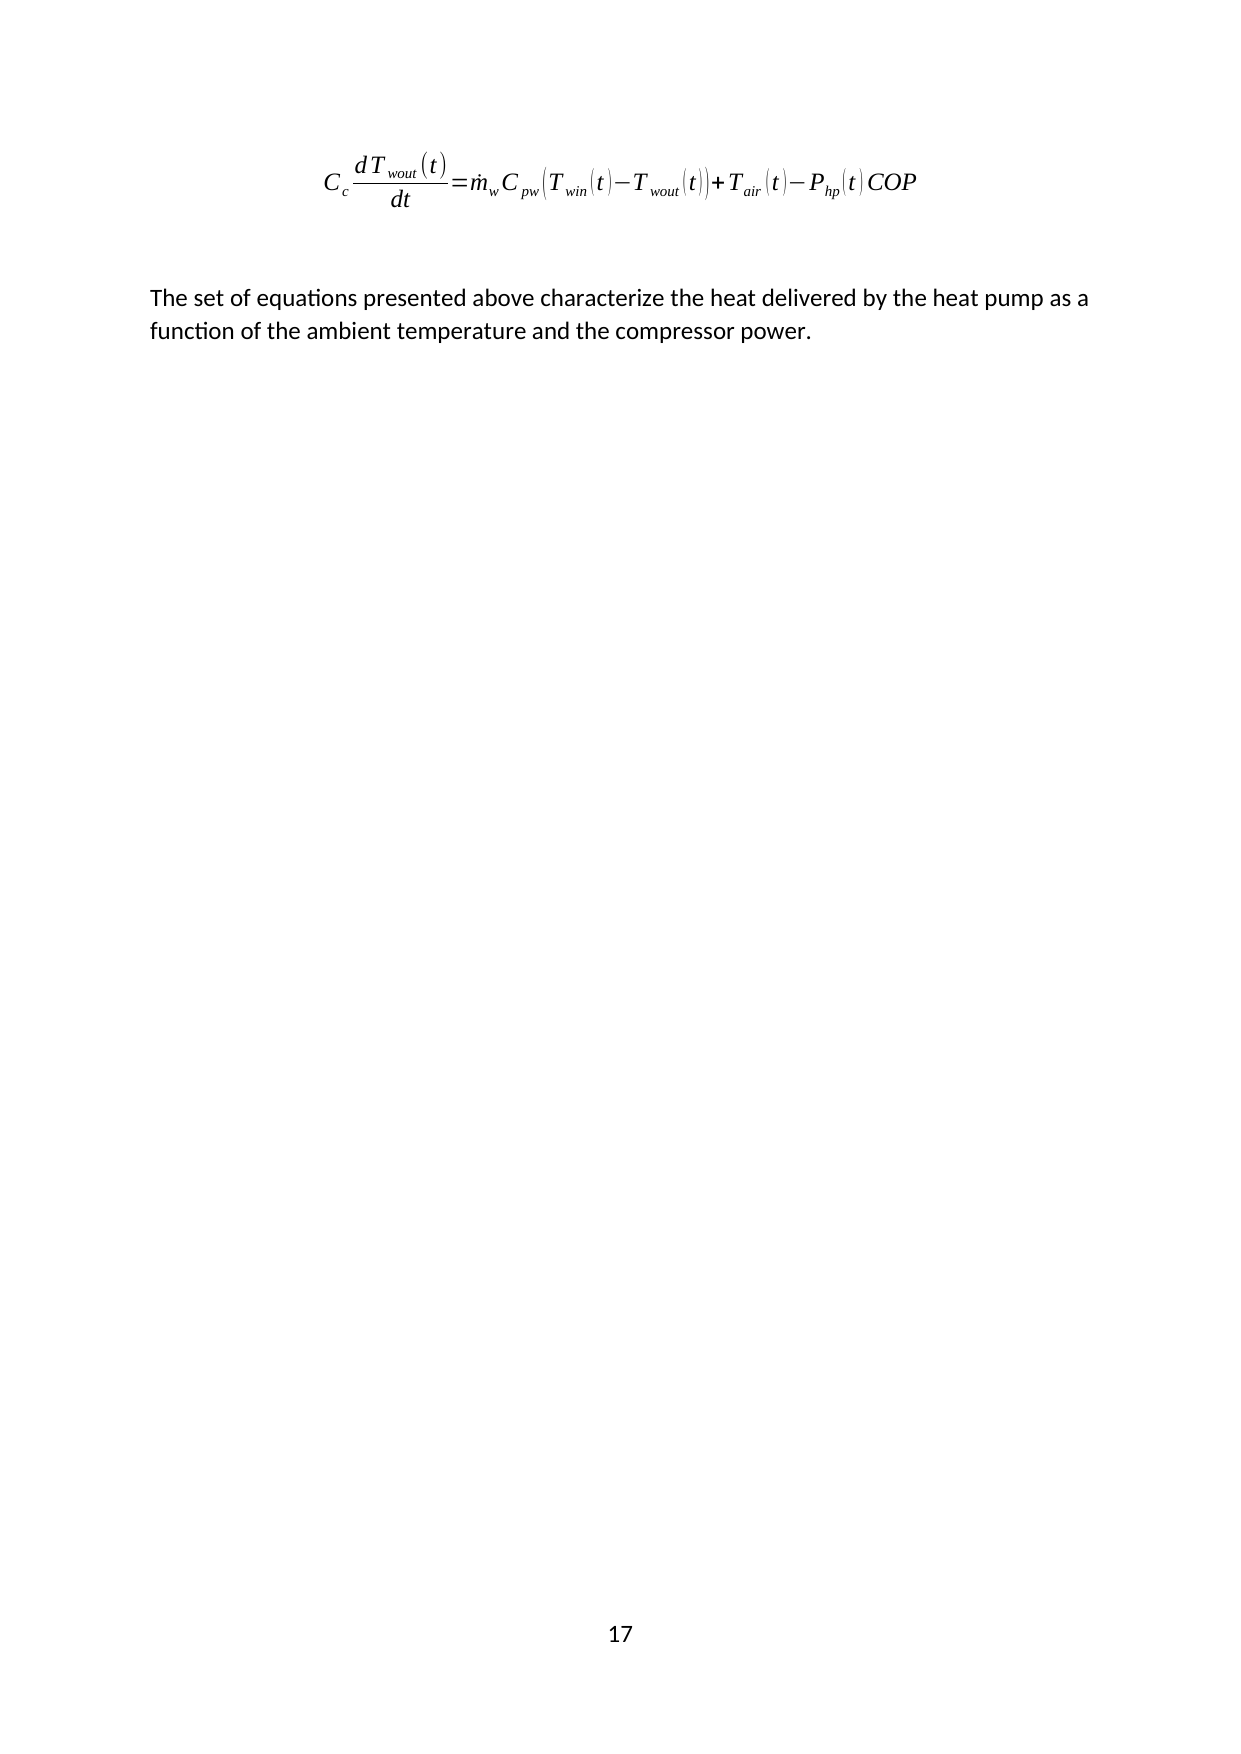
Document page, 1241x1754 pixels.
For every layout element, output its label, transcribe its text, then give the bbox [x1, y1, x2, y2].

text The set of equations presented above characterize the heat delivered by the heat pump as a function of the ambient temperature and the compressor power. [150, 282, 1090, 345]
